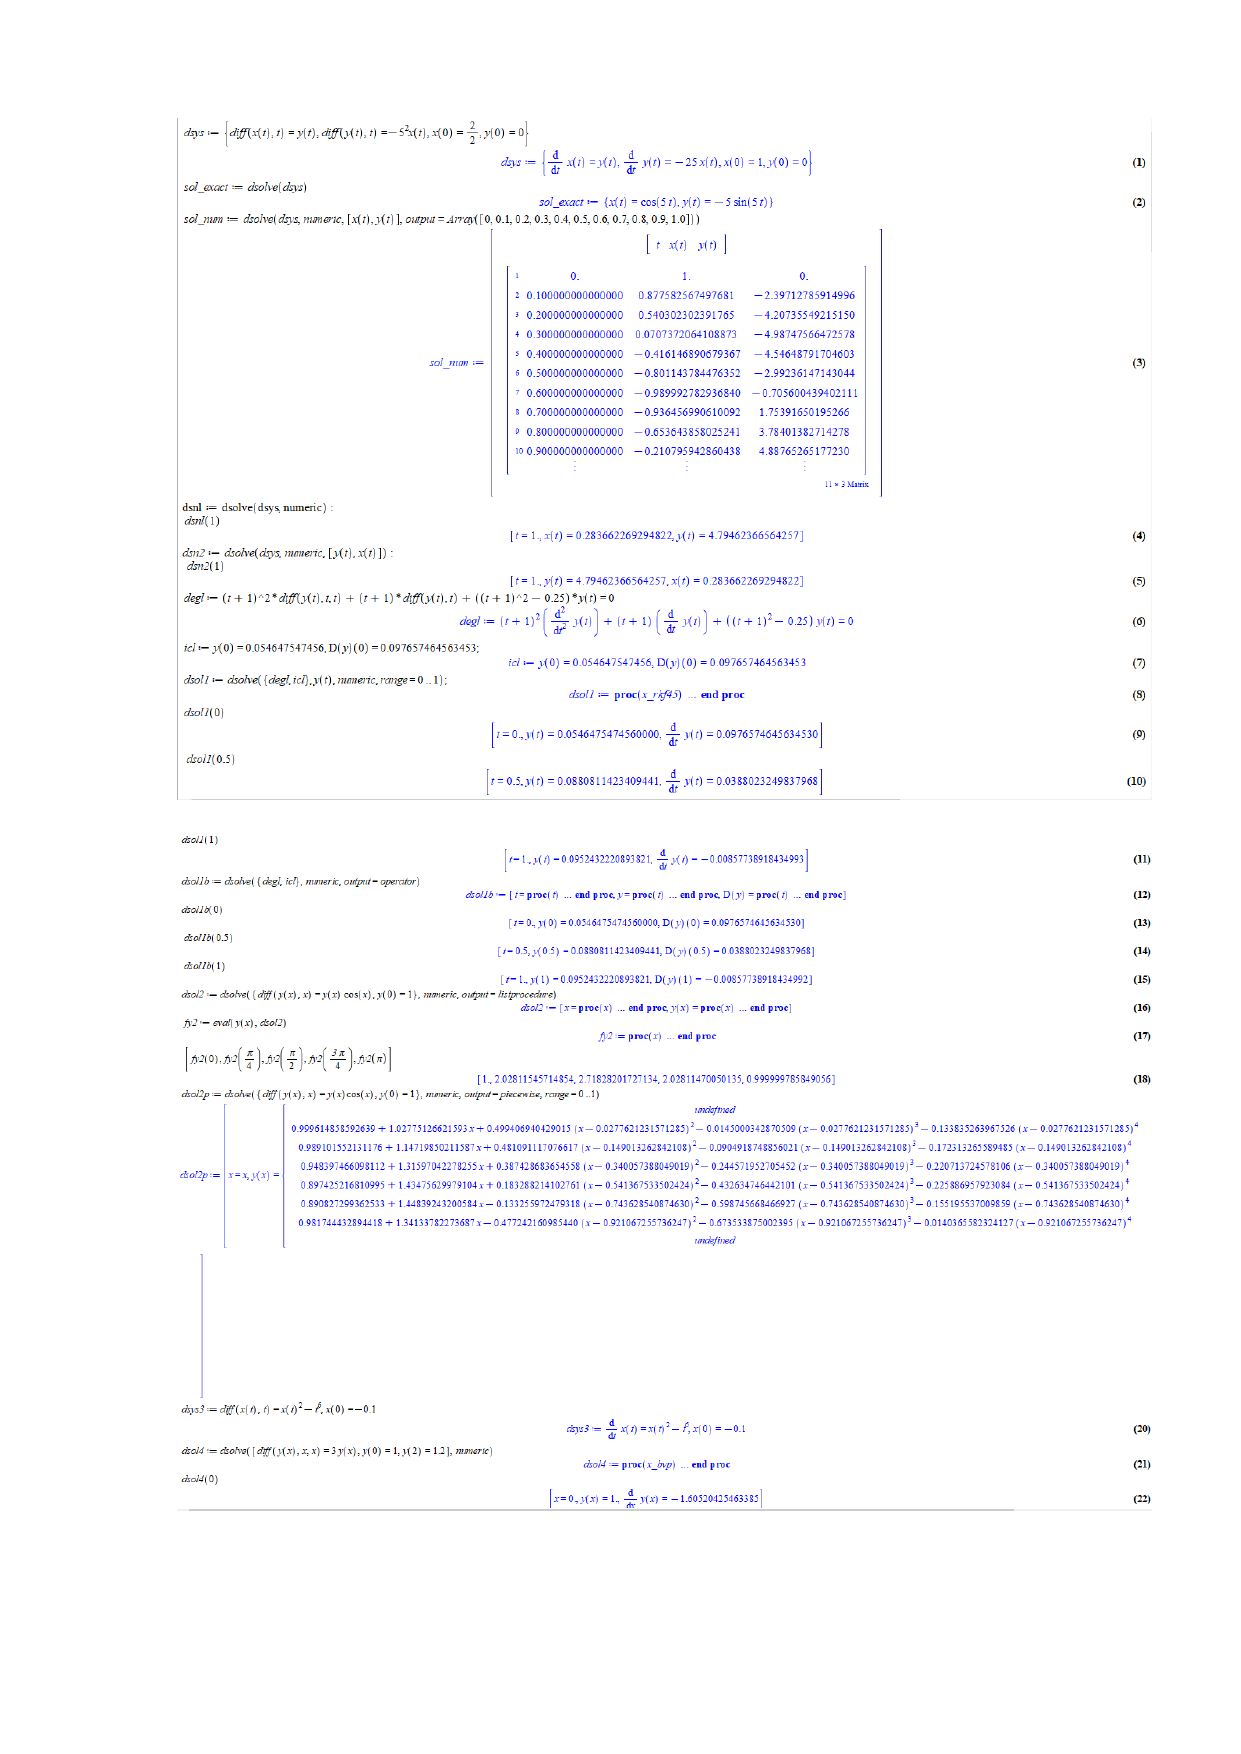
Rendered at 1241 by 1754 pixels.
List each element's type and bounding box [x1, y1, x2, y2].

picture [177, 833, 1152, 1511]
picture [177, 118, 1152, 800]
